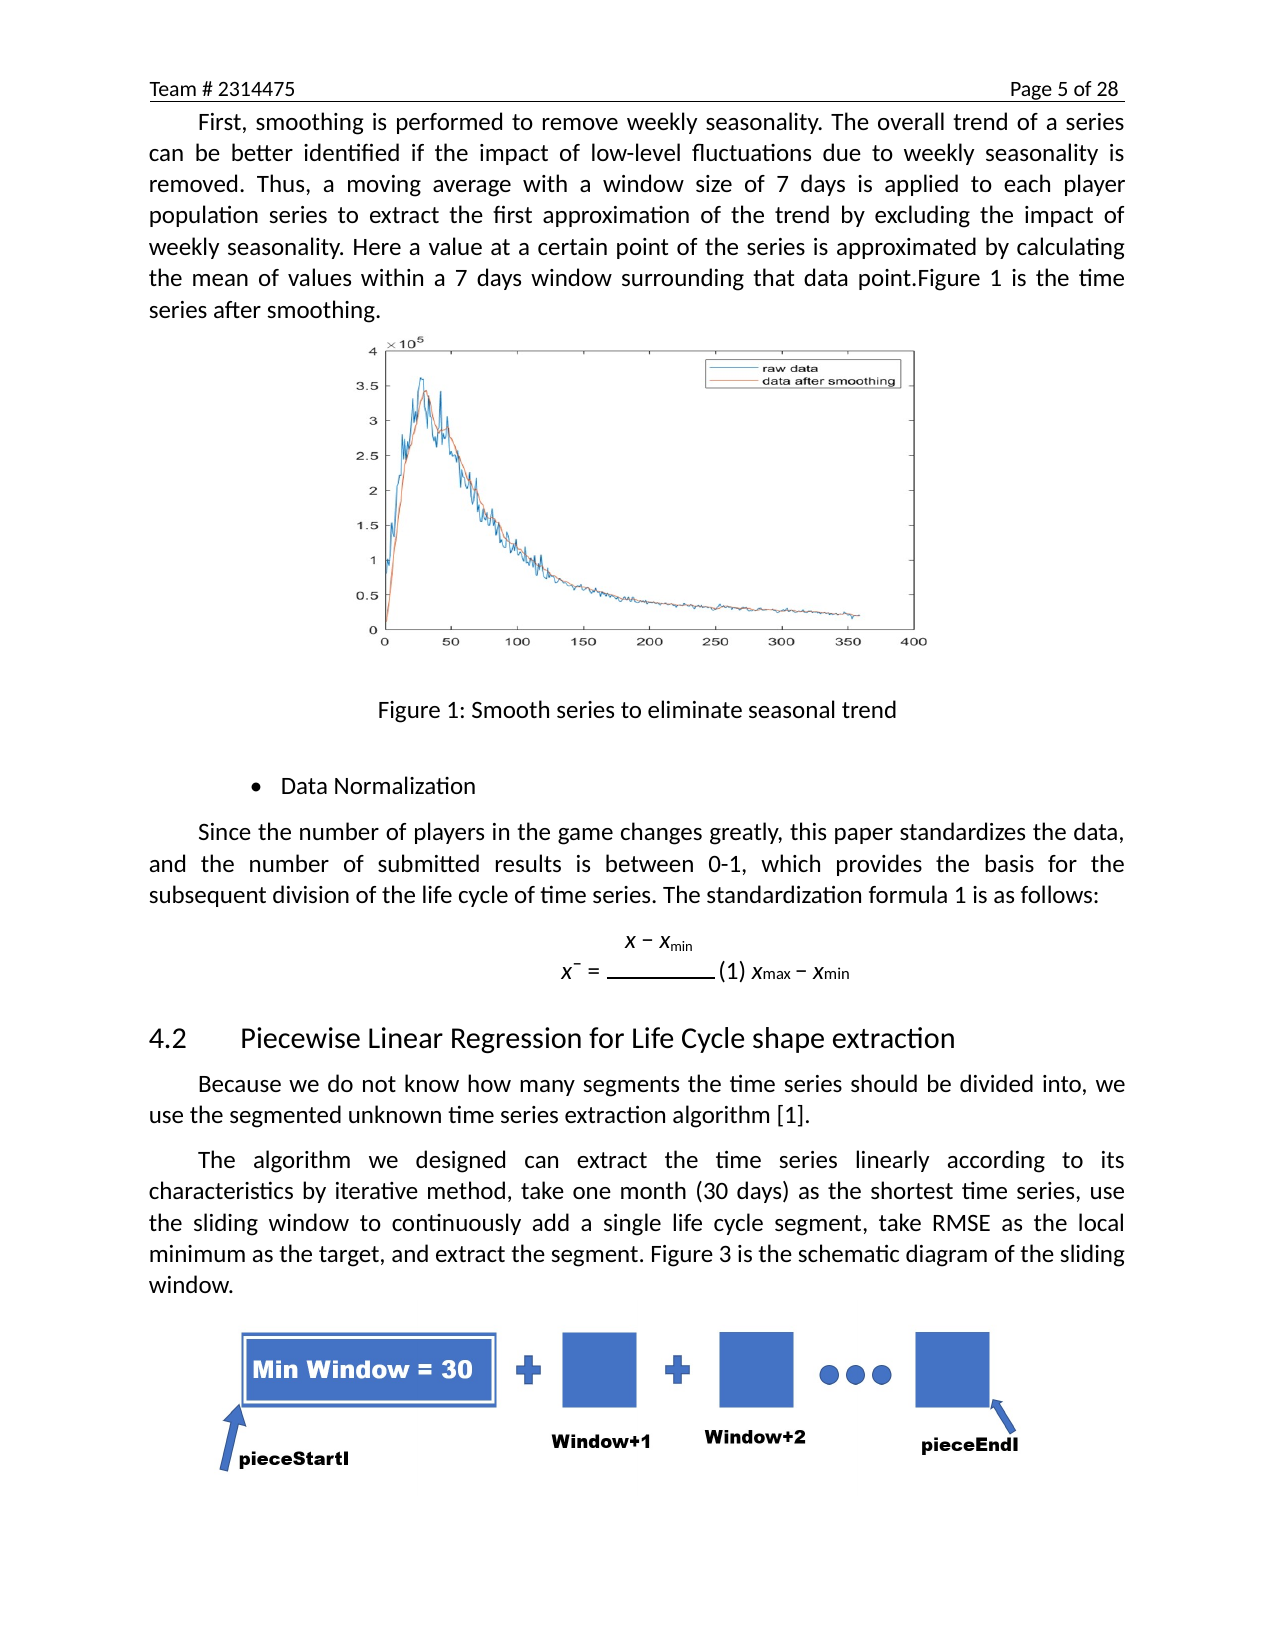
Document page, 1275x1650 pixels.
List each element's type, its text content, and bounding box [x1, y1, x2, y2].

text x¯ = (1) xmax − xmin [561, 957, 1149, 985]
picture [198, 1300, 1077, 1496]
subtitle 4.2 Piecewise Linear Regression for Life Cycle shape extraction [148, 1019, 1125, 1056]
text First, smoothing is performed to remove weekly seasonality. The overall trend of a series can be better identified if the impact of low-level fluctuations due to weekly seasonality is removed. Thus, a moving average with a window size of 7 days is applied to each player population series to extract the first approximation of the trend by excluding the impact of weekly seasonality. Here a value at a certain point of the series is approximated by calculating the mean of values within a 7 days window surrounding that data point.Figure 1 is the time series after smoothing. [148, 106, 1127, 324]
picture [296, 325, 979, 667]
text Figure 1: Smooth series to eliminate seasonal trend [157, 694, 1118, 724]
text x − xmin [168, 924, 1149, 955]
text The algorithm we designed can extract the time series linearly according to its characteristics by iterative method, take one month (30 days) as the shortest time series, use the sliding window to continuously add a single life cycle segment, take RMSE as the local minimum as the target, and extract the segment. Figure 3 is the schematic diagram of the sliding window. [148, 1144, 1127, 1300]
text Because we do not know how many segments the time series should be divided into, we use the segmented unknown time series extraction algorithm [1]. [148, 1068, 1127, 1129]
list Data Normalization [200, 770, 1149, 801]
text Since the number of players in the game changes greatly, this paper standardizes the data, and the number of submitted results is between 0-1, which provides the basis for the subsequent division of the life cycle of time series. The standardization formula 1 is as follows: [148, 816, 1127, 910]
